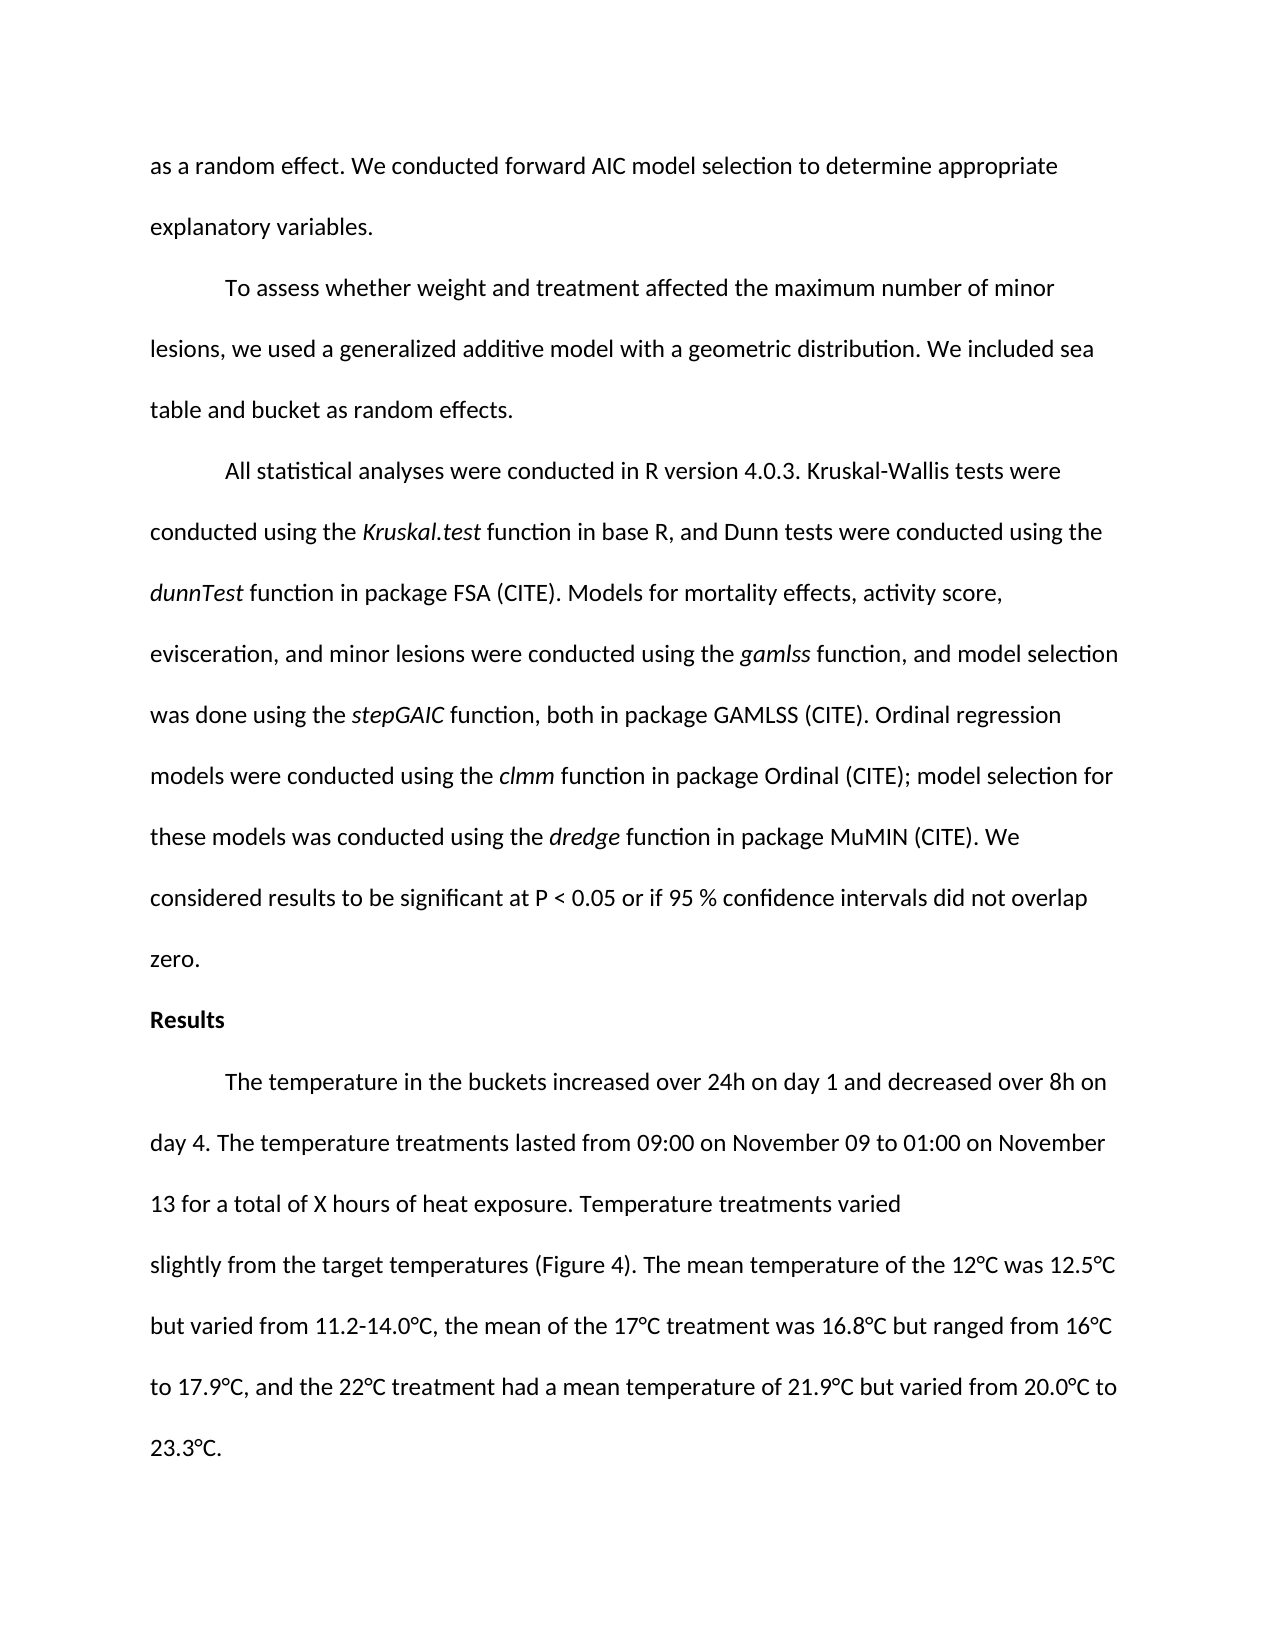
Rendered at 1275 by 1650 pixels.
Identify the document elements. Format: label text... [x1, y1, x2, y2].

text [150, 150, 1125, 242]
text All statistical analyses were conducted in R version 4.0.3. Kruskal-Wallis tests were conducted using the Kruskal.test function in base R, and Dunn tests were conducted using the dunnTest function in package FSA (CITE). Models for mortality effects, activity score, evisceration, and minor lesions were conducted using the gamlss function, and model selection was done using the stepGAIC function, both in package GAMLSS (CITE). Ordinal regression models were conducted using the clmm function in package Ordinal (CITE); model selection for these models was conducted using the dredge function in package MuMIN (CITE). We considered results to be significant at P < 0.05 or if 95 % confidence intervals did not overlap zero. [150, 455, 1125, 974]
text Results [150, 1004, 1125, 1035]
text To assess whether weight and treatment affected the maximum number of minor lesions, we used a generalized additive model with a geometric distribution. We included sea table and bucket as random effects. [150, 272, 1125, 425]
text The temperature in the buckets increased over 24h on day 1 and decreased over 8h on day 4. The temperature treatments lasted from 09:00 on November 09 to 01:00 on November 13 for a total of X hours of heat exposure. Temperature treatments varied slightly from the target temperatures (Figure 4). The mean temperature of the 12°C was 12.5°C but varied from 11.2-14.0°C, the mean of the 17°C treatment was 16.8°C but ranged from 16°C to 17.9°C, and the 22°C treatment had a mean temperature of 21.9°C but varied from 20.0°C to 23.3°C. [150, 1066, 1125, 1462]
